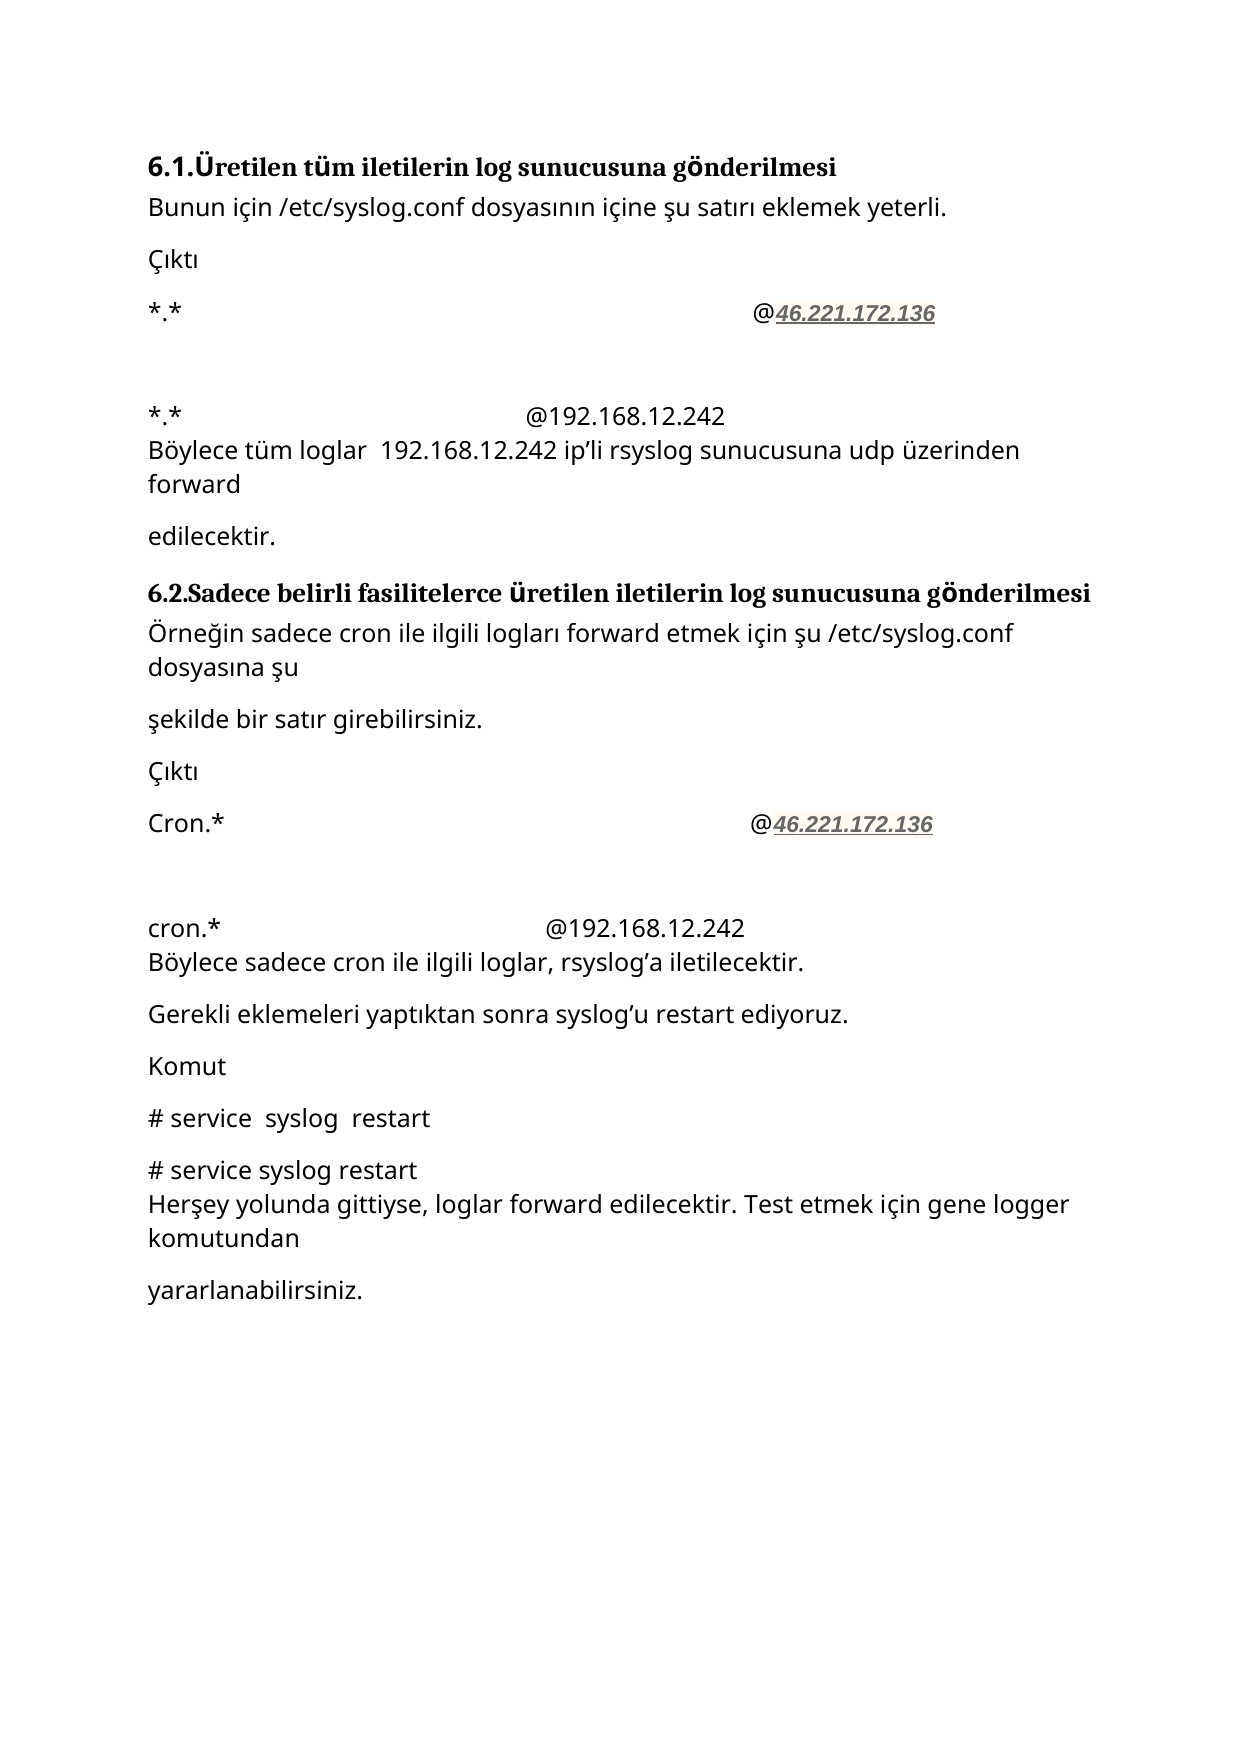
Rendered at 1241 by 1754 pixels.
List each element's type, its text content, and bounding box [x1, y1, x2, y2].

text Gerekli eklemeleri yaptıktan sonra syslog’u restart ediyoruz. [148, 996, 1093, 1031]
text *.* @192.168.12.242 [148, 398, 1093, 432]
text Komut [148, 1048, 1093, 1083]
text cron.* @192.168.12.242 [148, 910, 1093, 944]
text # service syslog restart [148, 1153, 1093, 1187]
text şekilde bir satır girebilirsiniz. [148, 702, 1093, 736]
subtitle 6.2.Sadece belirli fasilitelerce üretilen iletilerin log sunucusuna gönderilmesi [148, 573, 1093, 610]
text Çıktı [148, 754, 1093, 788]
text edilecektir. [148, 518, 1093, 553]
text yararlanabilirsiniz. [148, 1273, 1093, 1307]
text Örneğin sadece cron ile ilgili logları forward etmek için şu /etc/syslog.conf dosyasına şu [148, 616, 1093, 684]
text Böylece tüm loglar 192.168.12.242 ip’li rsyslog sunucusuna udp üzerinden forward [148, 432, 1093, 501]
text Cron.* @46.221.172.136 [148, 806, 1093, 840]
text Herşey yolunda gittiyse, loglar forward edilecektir. Test etmek için gene logger komutundan [148, 1187, 1093, 1255]
subtitle 6.1.Üretilen tüm iletilerin log sunucusuna gönderilmesi [148, 148, 1093, 184]
text *.* @46.221.172.136 [148, 294, 1093, 328]
text Böylece sadece cron ile ilgili loglar, rsyslog’a iletilecektir. [148, 944, 1093, 978]
text Çıktı [148, 242, 1093, 276]
text Bunun için /etc/syslog.conf dosyasının içine şu satırı eklemek yeterli. [148, 190, 1093, 224]
text # service syslog restart [148, 1101, 1093, 1135]
